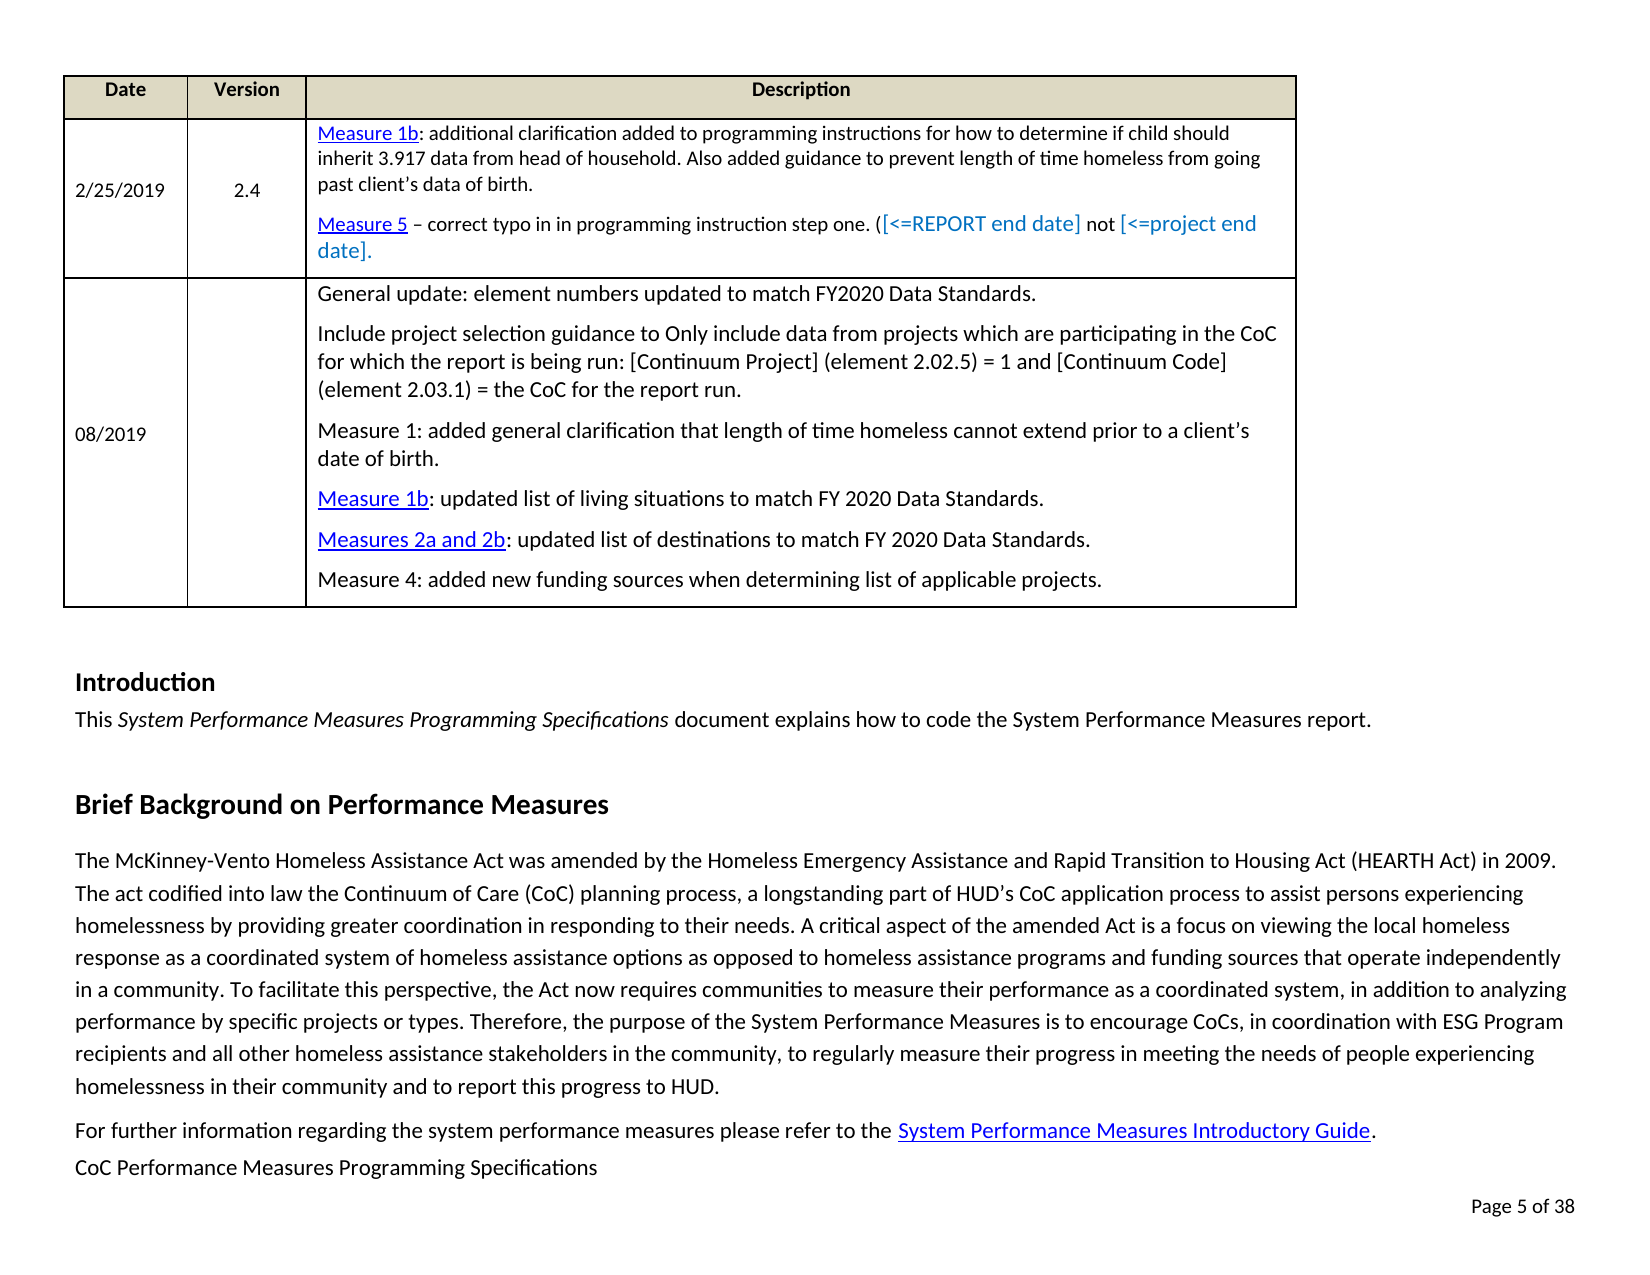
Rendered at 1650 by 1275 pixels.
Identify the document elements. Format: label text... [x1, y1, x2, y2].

table_cell Measure 1b: additional clarification added to programming instructions for how to determine if child should inherit 3.917 data from head of household. Also added guidance to prevent length of time homeless from going past client’s data of birth. Measure 5 – correct typo in in programming instruction step one. ([<=REPORT end date] not [<=project end date]. [307, 120, 1295, 277]
subtitle Introduction [75, 666, 1575, 698]
table_header Description [307, 77, 1295, 118]
table_cell 2/25/2019 [65, 120, 187, 277]
text The McKinney-Vento Homeless Assistance Act was amended by the Homeless Emergency Assistance and Rapid Transition to Housing Act (HEARTH Act) in 2009. The act codified into law the Continuum of Care (CoC) planning process, a longstanding part of HUD’s CoC application process to assist persons experiencing homelessness by providing greater coordination in responding to their needs. A critical aspect of the amended Act is a focus on viewing the local homeless response as a coordinated system of homeless assistance options as opposed to homeless assistance programs and funding sources that operate independently in a community. To facilitate this perspective, the Act now requires communities to measure their performance as a coordinated system, in addition to analyzing performance by specific projects or types. Therefore, the purpose of the System Performance Measures is to encourage CoCs, in coordination with ESG Program recipients and all other homeless assistance stakeholders in the community, to regularly measure their progress in meeting the needs of people experiencing homelessness in their community and to report this progress to HUD. [75, 846, 1575, 1100]
table_header Version [188, 77, 305, 118]
subtitle Brief Background on Performance Measures [75, 786, 1575, 821]
table_cell 2.4 [188, 120, 305, 277]
table_cell General update: element numbers updated to match FY2020 Data Standards. Include project selection guidance to Only include data from projects which are participating in the CoC for which the report is being run: [Continuum Project] (element 2.02.5) = 1 and [Continuum Code] (element 2.03.1) = the CoC for the report run. Measure 1: added general clarification that length of time homeless cannot extend prior to a client’s date of birth. Measure 1b: updated list of living situations to match FY 2020 Data Standards. Measures 2a and 2b: updated list of destinations to match FY 2020 Data Standards. Measure 4: added new funding sources when determining list of applicable projects. [307, 279, 1295, 606]
text For further information regarding the system performance measures please refer to the System Performance Measures Introductory Guide. [75, 1116, 1575, 1144]
table_cell 08/2019 [65, 279, 187, 606]
table_header Date [65, 77, 187, 118]
text This System Performance Measures Programming Specifications document explains how to code the System Performance Measures report. [75, 705, 1575, 733]
table_cell [188, 279, 305, 606]
